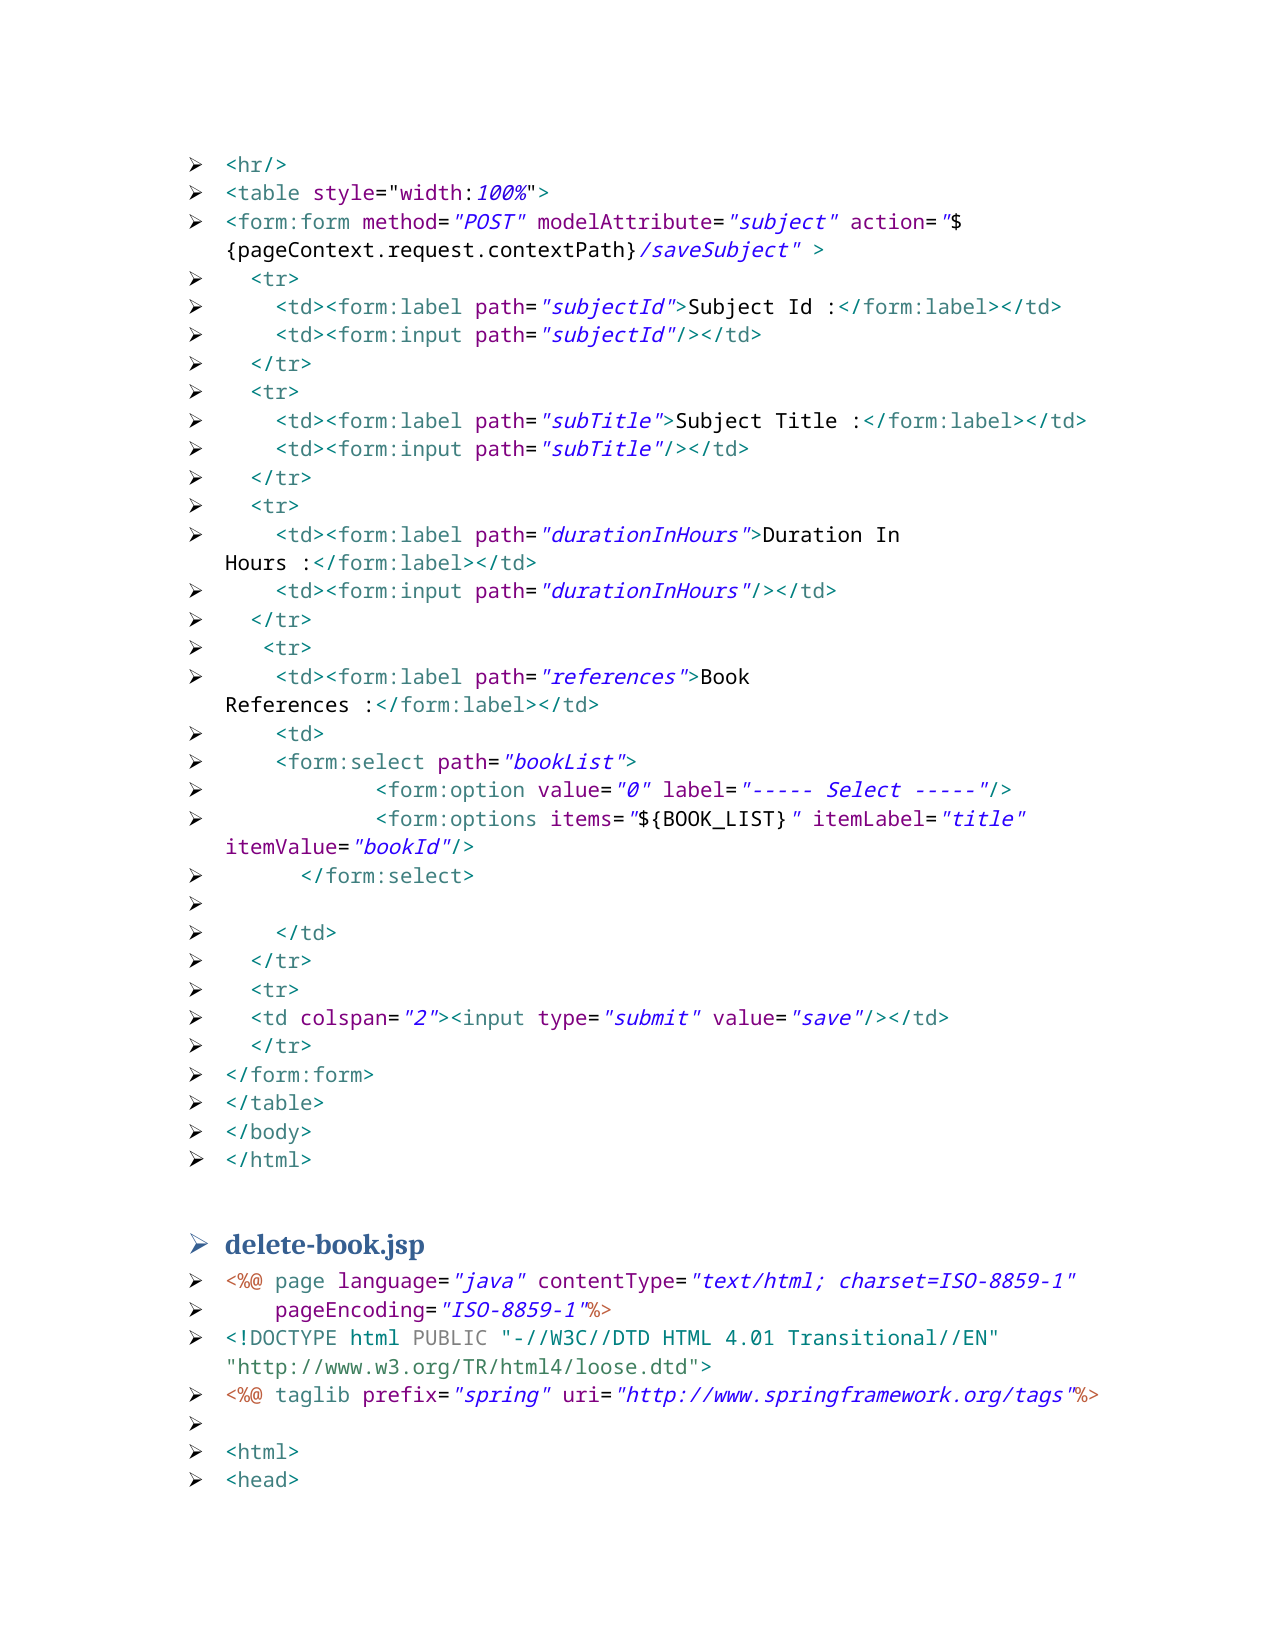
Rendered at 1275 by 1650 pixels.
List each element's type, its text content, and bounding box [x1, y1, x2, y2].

list <%@ page language="java" contentType="text/html; charset=ISO-8859-1" [187, 1266, 1125, 1295]
list </tr> [187, 946, 1125, 975]
list <!DOCTYPE html PUBLIC "-//W3C//DTD HTML 4.01 Transitional//EN" "http://www.w3.org/TR/html4/loose.dtd"> [187, 1323, 1125, 1380]
list <html> [187, 1437, 1125, 1466]
subtitle delete-book.jsp [187, 1228, 1125, 1261]
list <td><form:input path="subTitle"/></td> [187, 434, 1125, 463]
list <tr> [187, 633, 1125, 662]
list <form:options items="${BOOK_LIST}" itemLabel="title" itemValue="bookId"/> [187, 804, 1125, 861]
list <hr/> [187, 150, 1125, 178]
list <td><form:input path="durationInHours"/></td> [187, 577, 1125, 605]
list </tr> [187, 463, 1125, 491]
list <td><form:label path="references">Book References :</form:label></td> [187, 662, 1125, 719]
list </tr> [187, 605, 1125, 633]
list <form:form method="POST" modelAttribute="subject" action="${pageContext.request.contextPath}/saveSubject" > [187, 207, 1125, 264]
list <td> [187, 719, 1125, 747]
list <%@ taglib prefix="spring" uri="http://www.springframework.org/tags"%> [187, 1380, 1125, 1409]
list </tr> [187, 349, 1125, 377]
list </form:select> [187, 861, 1125, 889]
list </form:form> [187, 1060, 1125, 1088]
list <td><form:input path="subjectId"/></td> [187, 321, 1125, 349]
list <form:option value="0" label="----- Select -----"/> [187, 776, 1125, 804]
list <td><form:label path="subjectId">Subject Id :</form:label></td> [187, 292, 1125, 321]
list <head> [187, 1466, 1125, 1494]
list </tr> [187, 1032, 1125, 1060]
list <tr> [187, 377, 1125, 406]
list </html> [187, 1145, 1125, 1174]
list pageEncoding="ISO-8859-1"%> [187, 1295, 1125, 1323]
list <td colspan="2"><input type="submit" value="save"/></td> [187, 1003, 1125, 1032]
list </body> [187, 1117, 1125, 1145]
list <form:select path="bookList"> [187, 747, 1125, 776]
list <table style="width:100%"> [187, 178, 1125, 207]
list </table> [187, 1088, 1125, 1117]
list <td><form:label path="subTitle">Subject Title :</form:label></td> [187, 406, 1125, 434]
list </td> [187, 918, 1125, 946]
list <td><form:label path="durationInHours">Duration In Hours :</form:label></td> [187, 520, 1125, 577]
list <tr> [187, 264, 1125, 292]
list <tr> [187, 491, 1125, 520]
list <tr> [187, 975, 1125, 1003]
